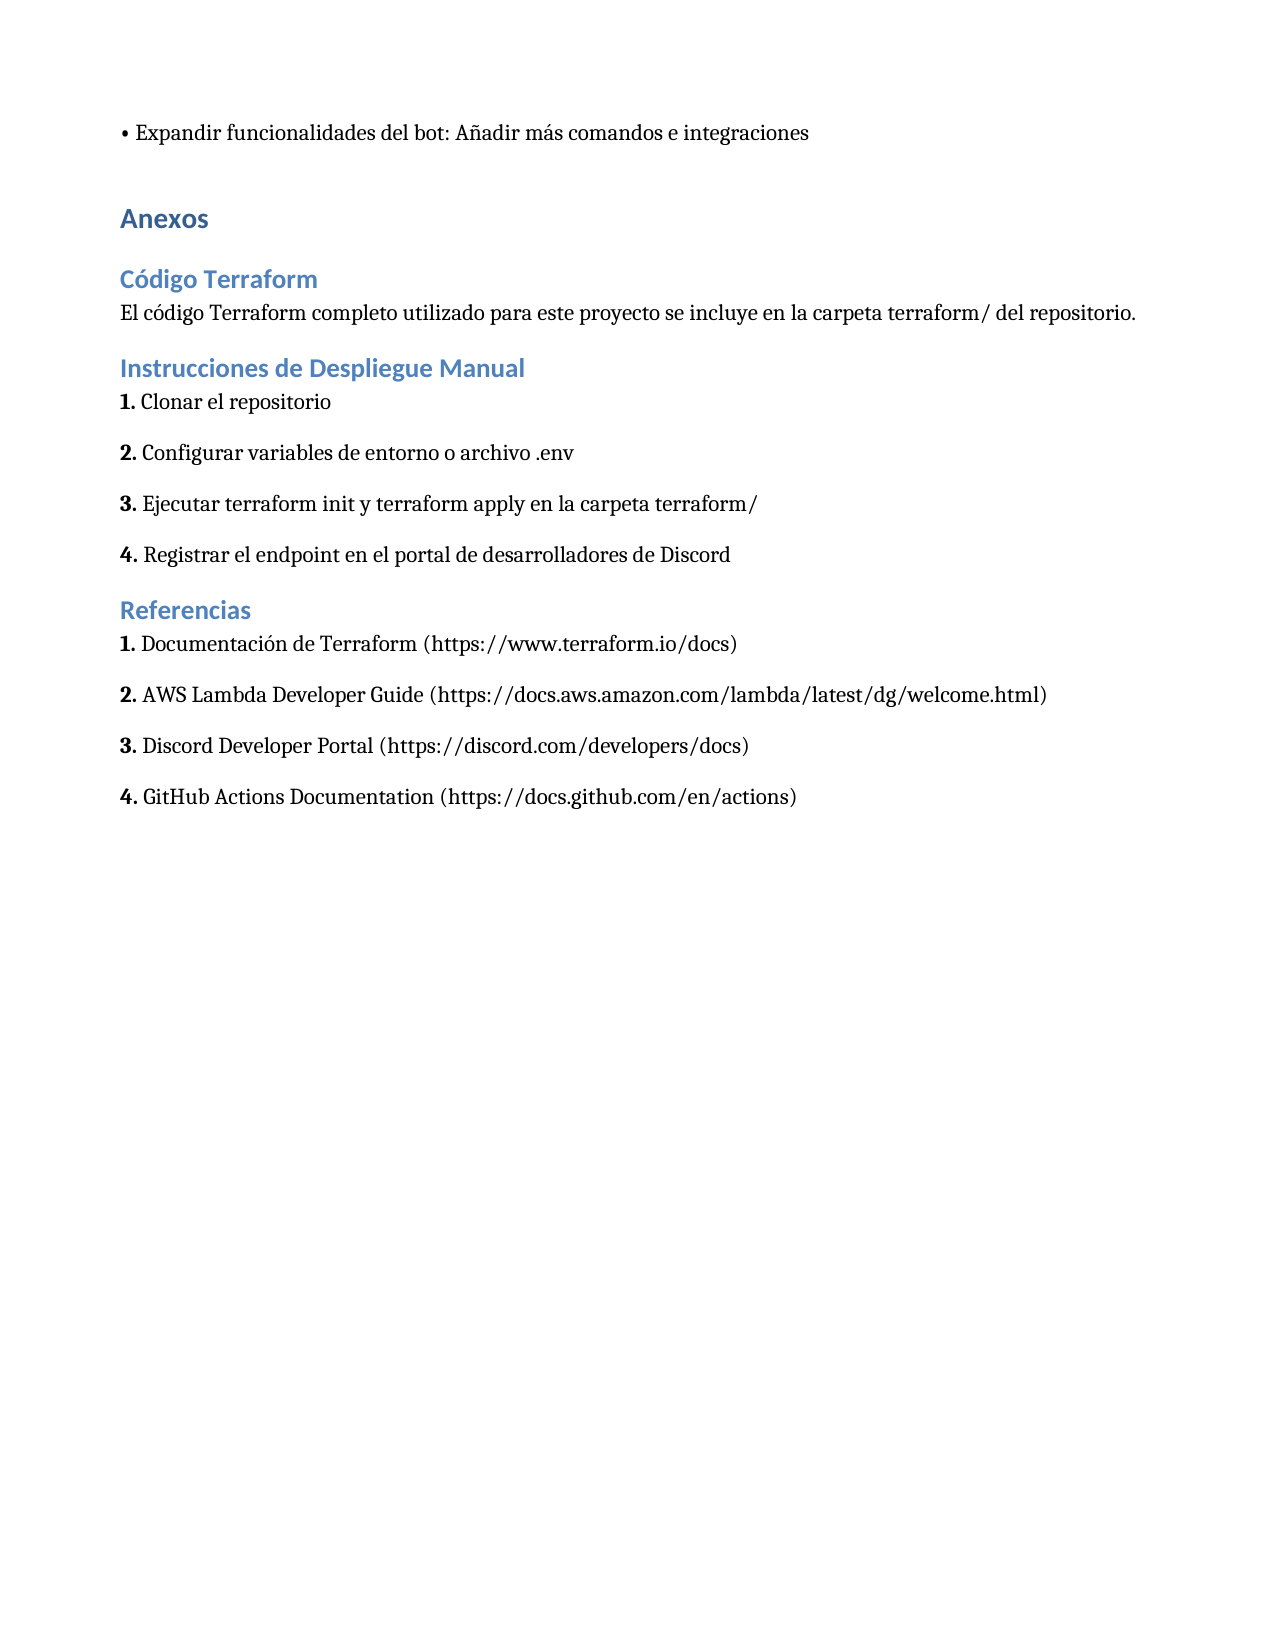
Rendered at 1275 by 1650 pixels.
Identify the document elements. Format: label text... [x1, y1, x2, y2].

subtitle Instrucciones de Despliegue Manual [120, 351, 1155, 384]
subtitle Código Terraform [120, 262, 1155, 295]
text 4. GitHub Actions Documentation (https://docs.github.com/en/actions) [120, 784, 1155, 810]
text 1. Clonar el repositorio [120, 389, 1155, 415]
subtitle Anexos [120, 200, 1155, 236]
text 4. Registrar el endpoint en el portal de desarrolladores de Discord [120, 542, 1155, 568]
text El código Terraform completo utilizado para este proyecto se incluye en la carpeta terraform/ del repositorio. [120, 300, 1155, 326]
text 2. Configurar variables de entorno o archivo .env [120, 440, 1155, 466]
text 3. Ejecutar terraform init y terraform apply en la carpeta terraform/ [120, 491, 1155, 517]
subtitle Referencias [120, 593, 1155, 626]
text 1. Documentación de Terraform (https://www.terraform.io/docs) [120, 631, 1155, 657]
text 3. Discord Developer Portal (https://discord.com/developers/docs) [120, 733, 1155, 759]
text 2. AWS Lambda Developer Guide (https://docs.aws.amazon.com/lambda/latest/dg/welcome.html) [120, 682, 1155, 708]
text • Expandir funcionalidades del bot: Añadir más comandos e integraciones [120, 120, 1155, 146]
